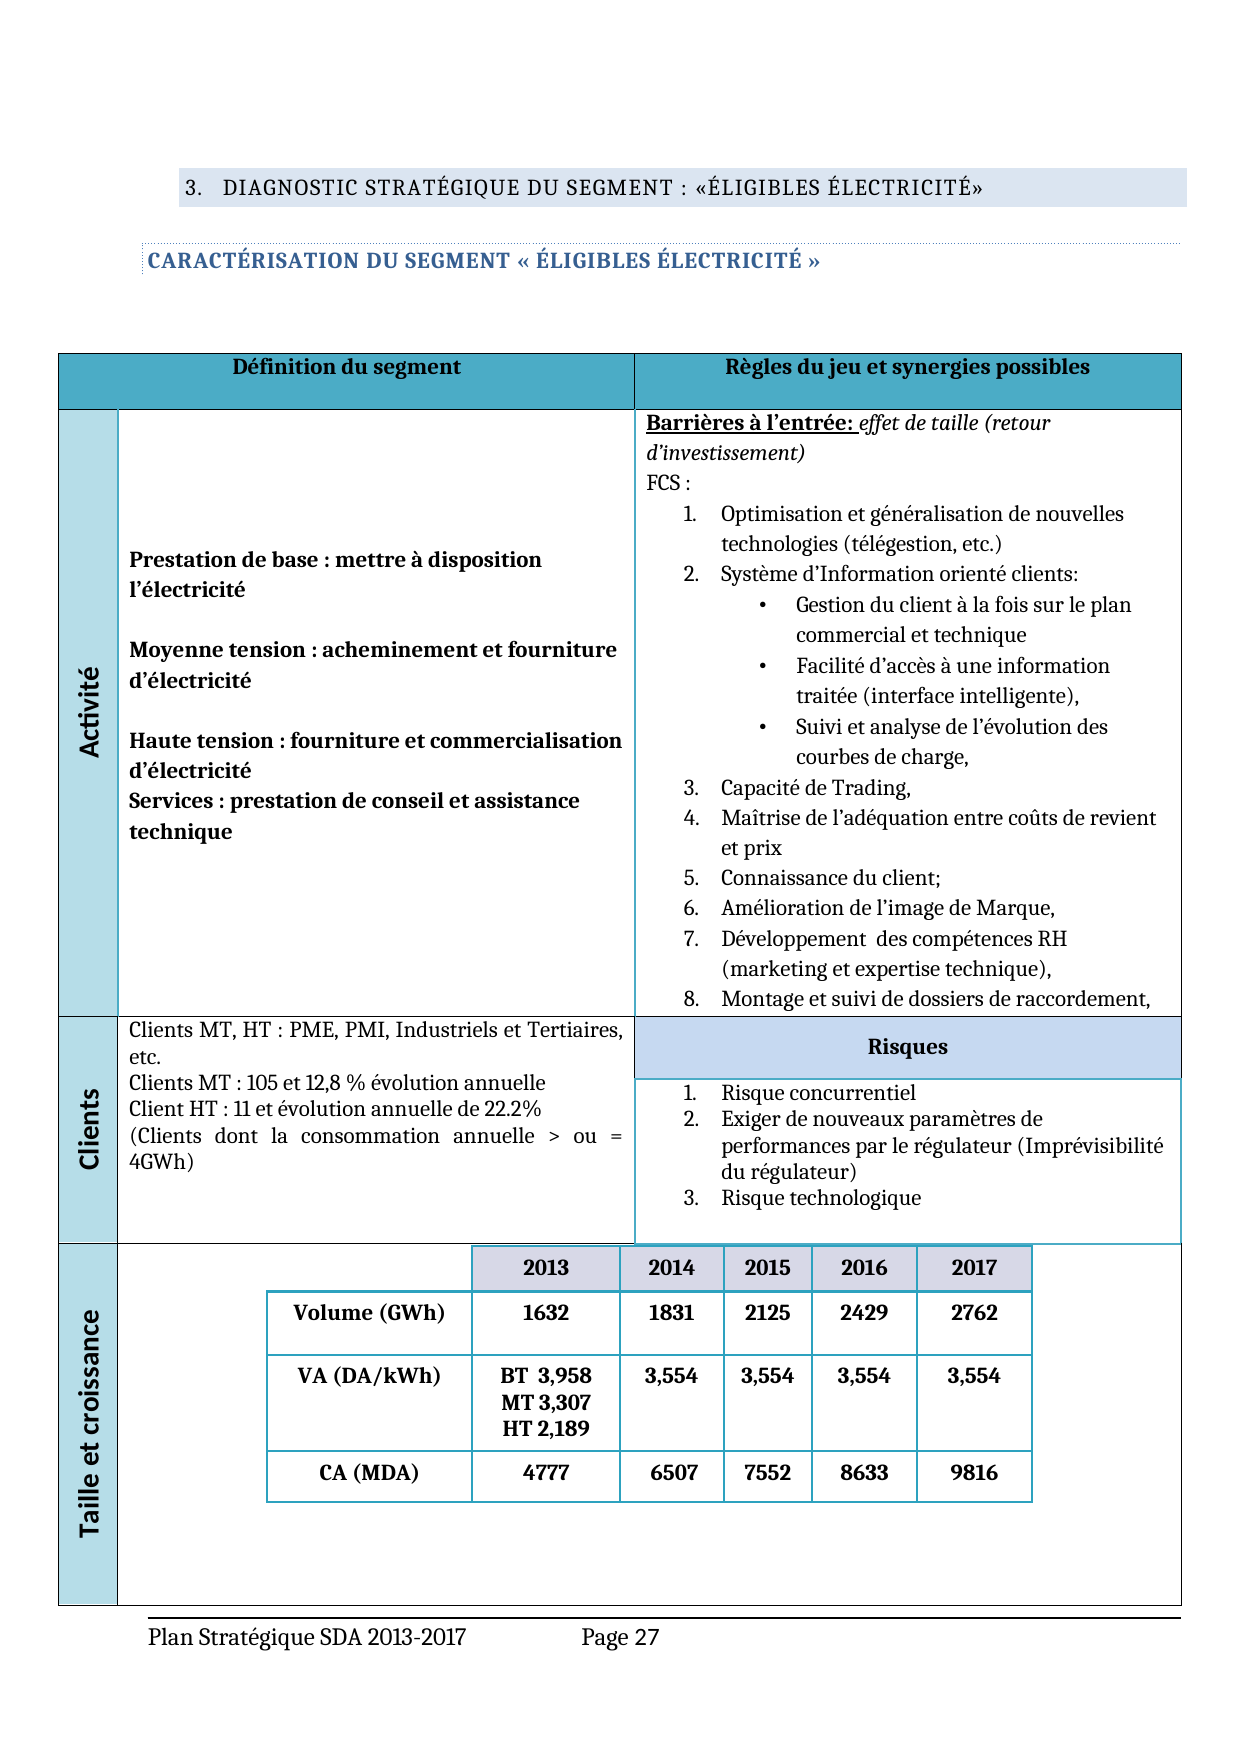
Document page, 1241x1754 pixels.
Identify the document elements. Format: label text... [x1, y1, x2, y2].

table_header Définition du segment [59, 354, 634, 409]
subtitle Caractérisation du segment « Éligibles Électricité » [142, 242, 1181, 274]
table_cell Activité [59, 410, 117, 1016]
table_cell Taille et croissance [59, 1244, 117, 1604]
table_cell [118, 1244, 1181, 1604]
table_cell Barrières à l’entrée: effet de taille (retour d’investissement) FCS : Optimisation et généralisation de nouvelles technologies (télégestion, etc.) Système d’Information orienté clients: Gestion du client à la fois sur le plan commercial et technique Facilité d’accès à une information traitée (interface intelligente), Suivi et analyse de l’évolution des courbes de charge, Capacité de Trading, Maîtrise de l’adéquation entre coûts de revient et prix Connaissance du client; Amélioration de l’image de Marque, Développement des compétences RH (marketing et expertise technique), Montage et suivi de dossiers de raccordement, [636, 410, 1181, 1016]
table_cell Risques [635, 1017, 1181, 1078]
table_cell Prestation de base : mettre à disposition l’électricité Moyenne tension : acheminement et fourniture d’électricité Haute tension : fourniture et commercialisation d’électricité Services : prestation de conseil et assistance technique [119, 410, 634, 1016]
table_cell Clients [59, 1017, 117, 1242]
table_header Règles du jeu et synergies possibles [635, 354, 1181, 409]
subtitle Diagnostic stratégique du segment : «éligibles électricité» [185, 175, 1181, 201]
table_cell Risque concurrentiel Exiger de nouveaux paramètres de performances par le régulateur (Imprévisibilité du régulateur) Risque technologique [636, 1080, 1180, 1242]
table_cell Clients MT, HT : PME, PMI, Industriels et Tertiaires, etc. Clients MT : 105 et 12,8 % évolution annuelle Client HT : 11 et évolution annuelle de 22.2% (Clients dont la consommation annuelle > ou = 4GWh) [118, 1017, 634, 1242]
